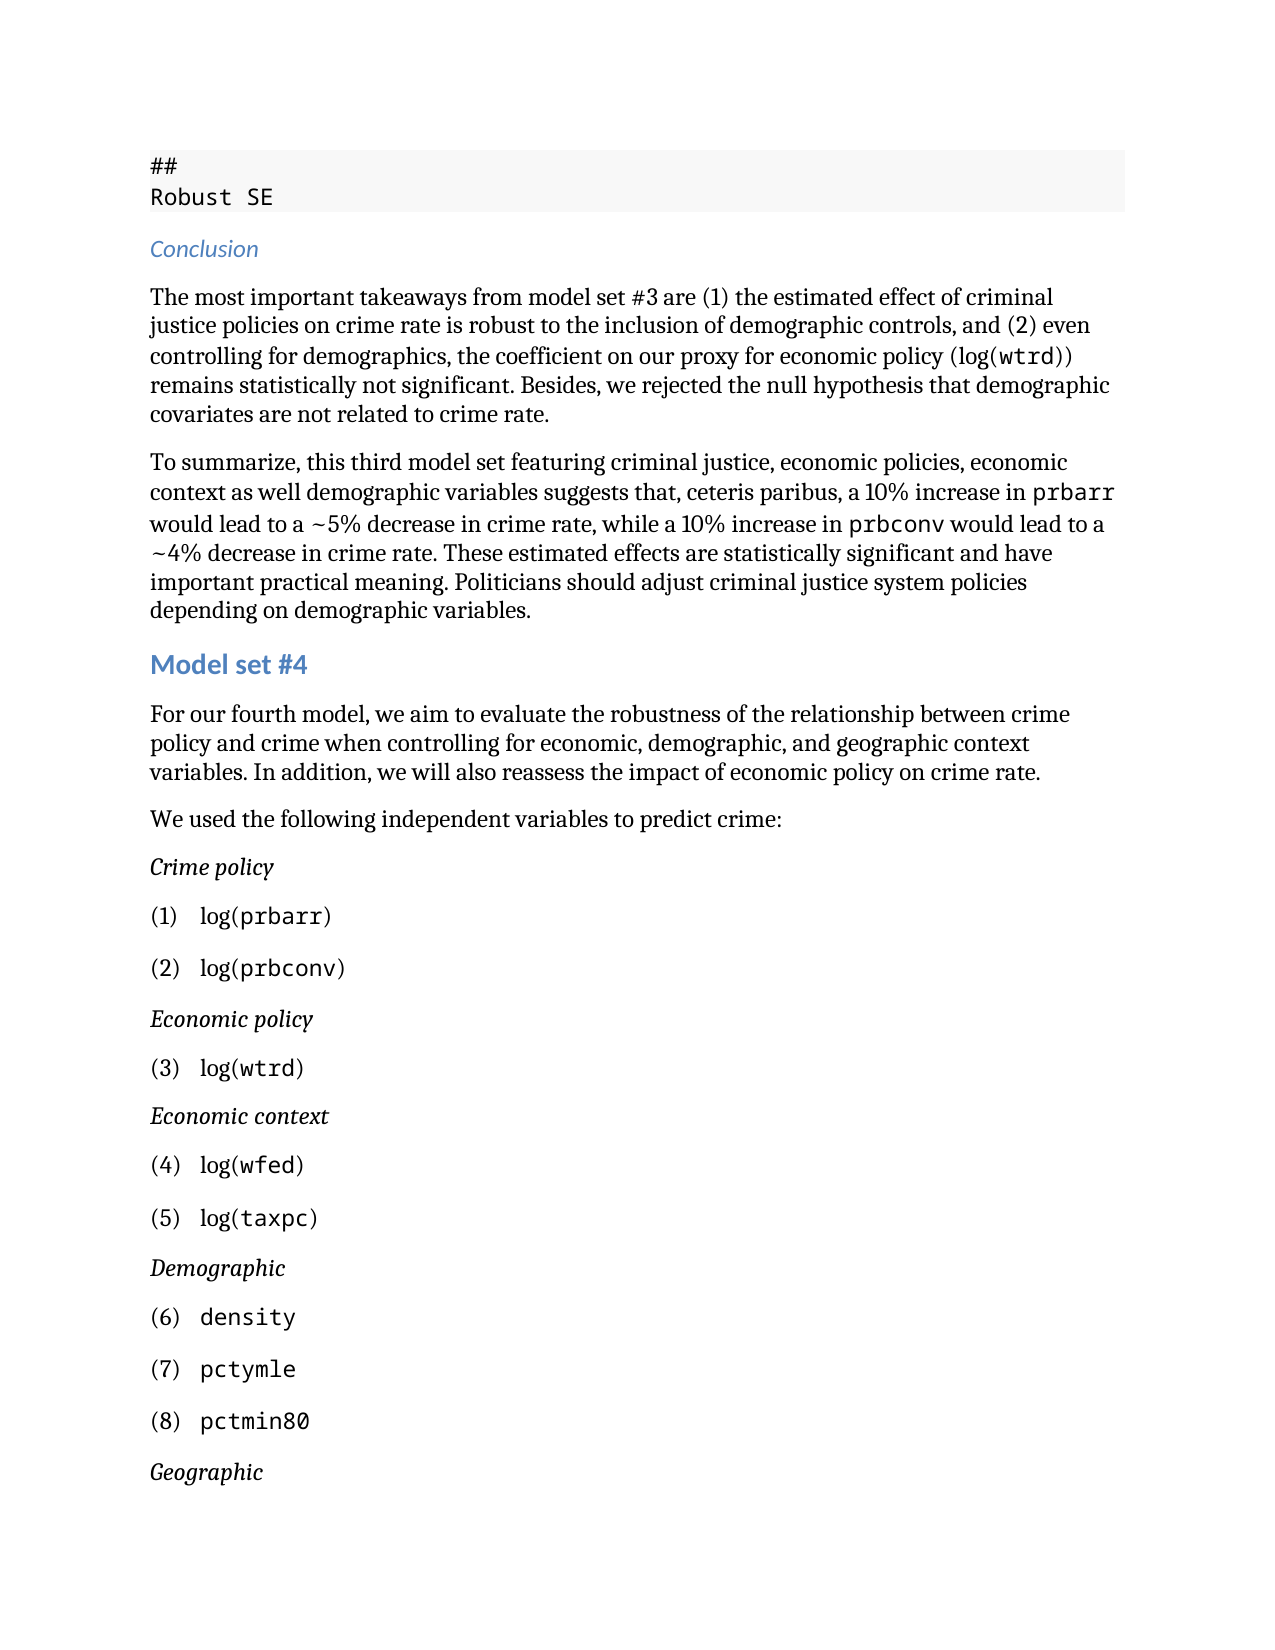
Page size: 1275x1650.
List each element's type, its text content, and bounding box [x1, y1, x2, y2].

subtitle Conclusion [150, 233, 1125, 264]
text For our fourth model, we aim to evaluate the robustness of the relationship between crime policy and crime when controlling for economic, demographic, and geographic context variables. In addition, we will also reassess the impact of economic policy on crime rate. [150, 700, 1125, 787]
list pctmin80 [150, 1405, 1125, 1437]
list log(prbarr) [150, 900, 1125, 932]
text Crime policy [150, 853, 1125, 882]
text Economic context [150, 1102, 1125, 1131]
list log(prbconv) [150, 952, 1125, 984]
text The most important takeaways from model set #3 are (1) the estimated effect of criminal justice policies on crime rate is robust to the inclusion of demographic controls, and (2) even controlling for demographics, the coefficient on our proxy for economic policy (log(wtrd)) remains statistically not significant. Besides, we rejected the null hypothesis that demographic covariates are not related to crime rate. [150, 283, 1125, 429]
list pctymle [150, 1353, 1125, 1384]
text Geographic [150, 1457, 1125, 1486]
list density [150, 1301, 1125, 1332]
list log(wfed) [150, 1149, 1125, 1181]
text To summarize, this third model set featuring criminal justice, economic policies, economic context as well demographic variables suggests that, ceteris paribus, a 10% increase in prbarr would lead to a ~5% decrease in crime rate, while a 10% increase in prbconv would lead to a ~4% decrease in crime rate. These estimated effects are statistically significant and have important practical meaning. Politicians should adjust criminal justice system policies depending on demographic variables. [150, 448, 1125, 625]
list log(taxpc) [150, 1202, 1125, 1233]
subtitle Model set #4 [150, 646, 1125, 682]
text Demographic [150, 1254, 1125, 1282]
text Economic policy [150, 1004, 1125, 1033]
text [150, 150, 1125, 212]
text We used the following independent variables to predict crime: [150, 805, 1125, 834]
list log(wtrd) [150, 1052, 1125, 1083]
